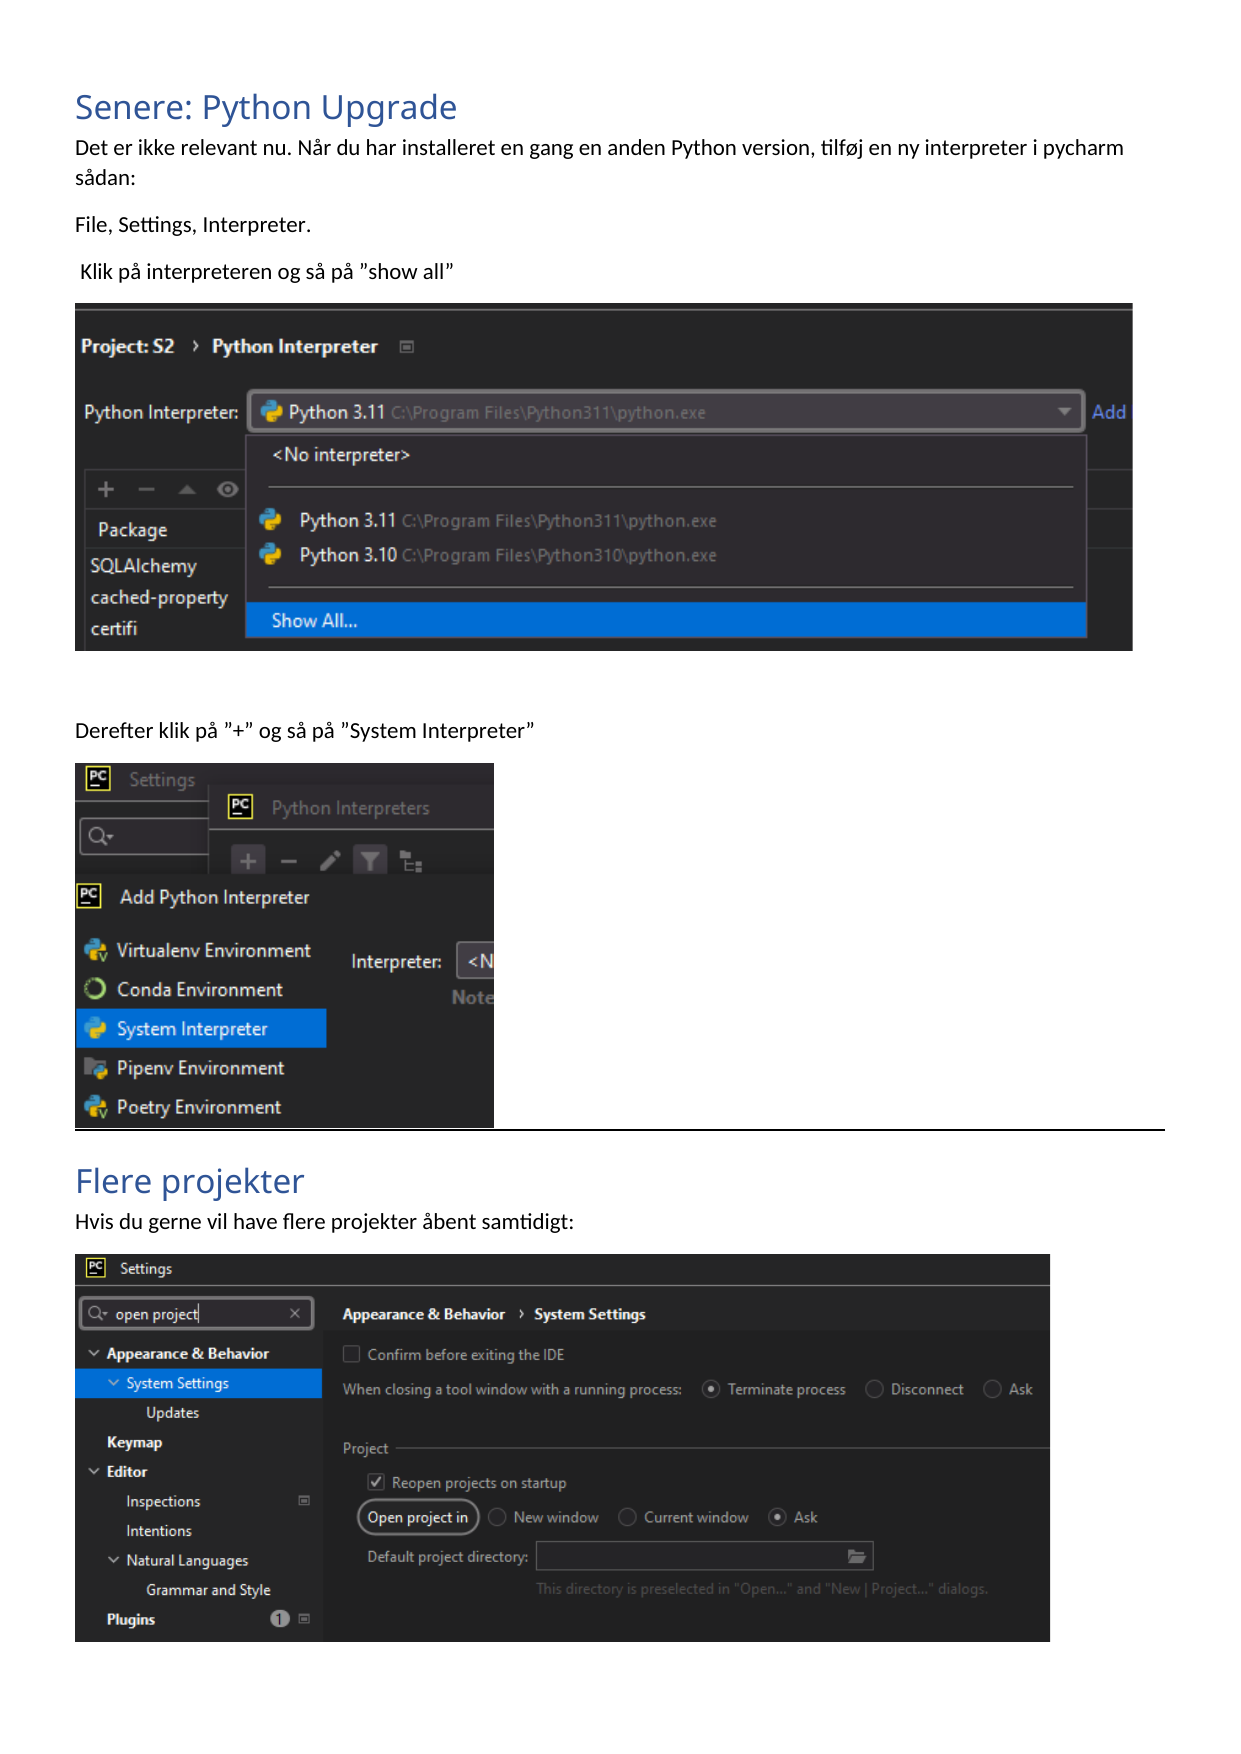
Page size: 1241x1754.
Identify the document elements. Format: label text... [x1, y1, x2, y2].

text Derefter klik på ”+” og så på ”System Interpreter” [75, 716, 1165, 744]
subtitle Senere: Python Upgrade [75, 84, 1165, 129]
text Hvis du gerne vil have flere projekter åbent samtidigt: [75, 1207, 1165, 1235]
text File, Settings, Interpreter. [75, 210, 1165, 238]
subtitle Flere projekter [75, 1158, 1165, 1204]
text Det er ikke relevant nu. Når du har installeret en gang en anden Python version, tilføj en ny interpreter i pycharm sådan: [75, 133, 1165, 191]
picture [75, 1254, 1050, 1642]
picture [75, 303, 1133, 651]
picture [75, 763, 494, 1128]
text Klik på interpreteren og så på ”show all” [75, 257, 1165, 285]
